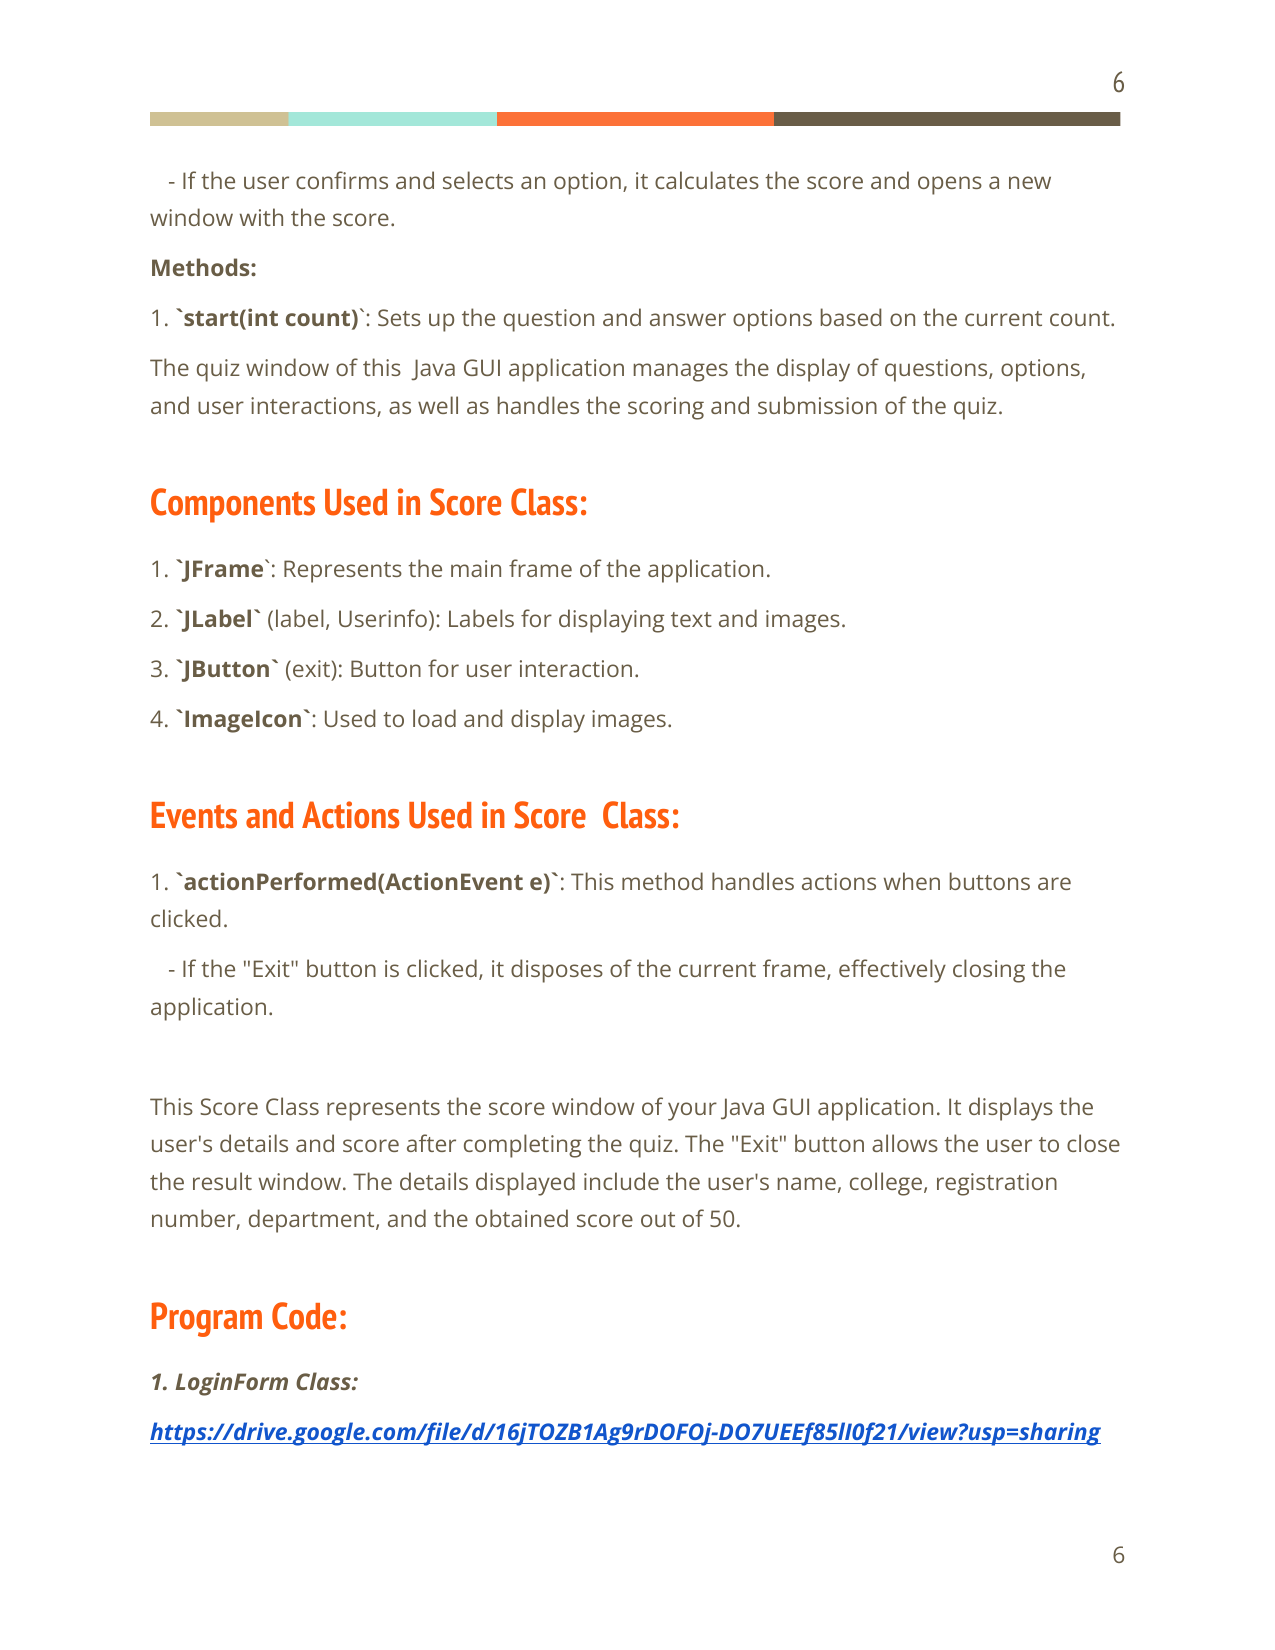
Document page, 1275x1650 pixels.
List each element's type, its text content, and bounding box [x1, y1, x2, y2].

text 2. `JLabel` (label, Userinfo): Labels for displaying text and images. [150, 603, 1125, 634]
text - If the "Exit" button is clicked, it disposes of the current frame, effectively closing the application. [150, 953, 1125, 1022]
text https://drive.google.com/file/d/16jTOZB1Ag9rDOFOj-DO7UEEf85lI0f21/view?usp=sharing [150, 1416, 1125, 1448]
subtitle Components Used in Score Class: [150, 477, 1125, 526]
text 1. `JFrame`: Represents the main frame of the application. [150, 553, 1125, 584]
subtitle Program Code: [150, 1291, 1125, 1339]
picture [150, 112, 1121, 126]
text - If the user confirms and selects an option, it calculates the score and opens a new window with the score. [150, 165, 1125, 233]
subtitle Events and Actions Used in Score Class: [150, 790, 1125, 839]
text 1. `start(int count)`: Sets up the question and answer options based on the current count. [150, 302, 1125, 333]
text Methods: [150, 252, 1125, 283]
text 4. `ImageIcon`: Used to load and display images. [150, 703, 1125, 734]
text 1. LoginForm Class: [150, 1366, 1125, 1398]
text 3. `JButton` (exit): Button for user interaction. [150, 653, 1125, 684]
text 1. `actionPerformed(ActionEvent e)`: This method handles actions when buttons are clicked. [150, 866, 1125, 934]
text The quiz window of this Java GUI application manages the display of questions, options, and user interactions, as well as handles the scoring and submission of the quiz. [150, 352, 1125, 421]
text This Score Class represents the score window of your Java GUI application. It displays the user's details and score after completing the quiz. The "Exit" button allows the user to close the result window. The details displayed include the user's name, college, registration number, department, and the obtained score out of 50. [150, 1091, 1125, 1234]
